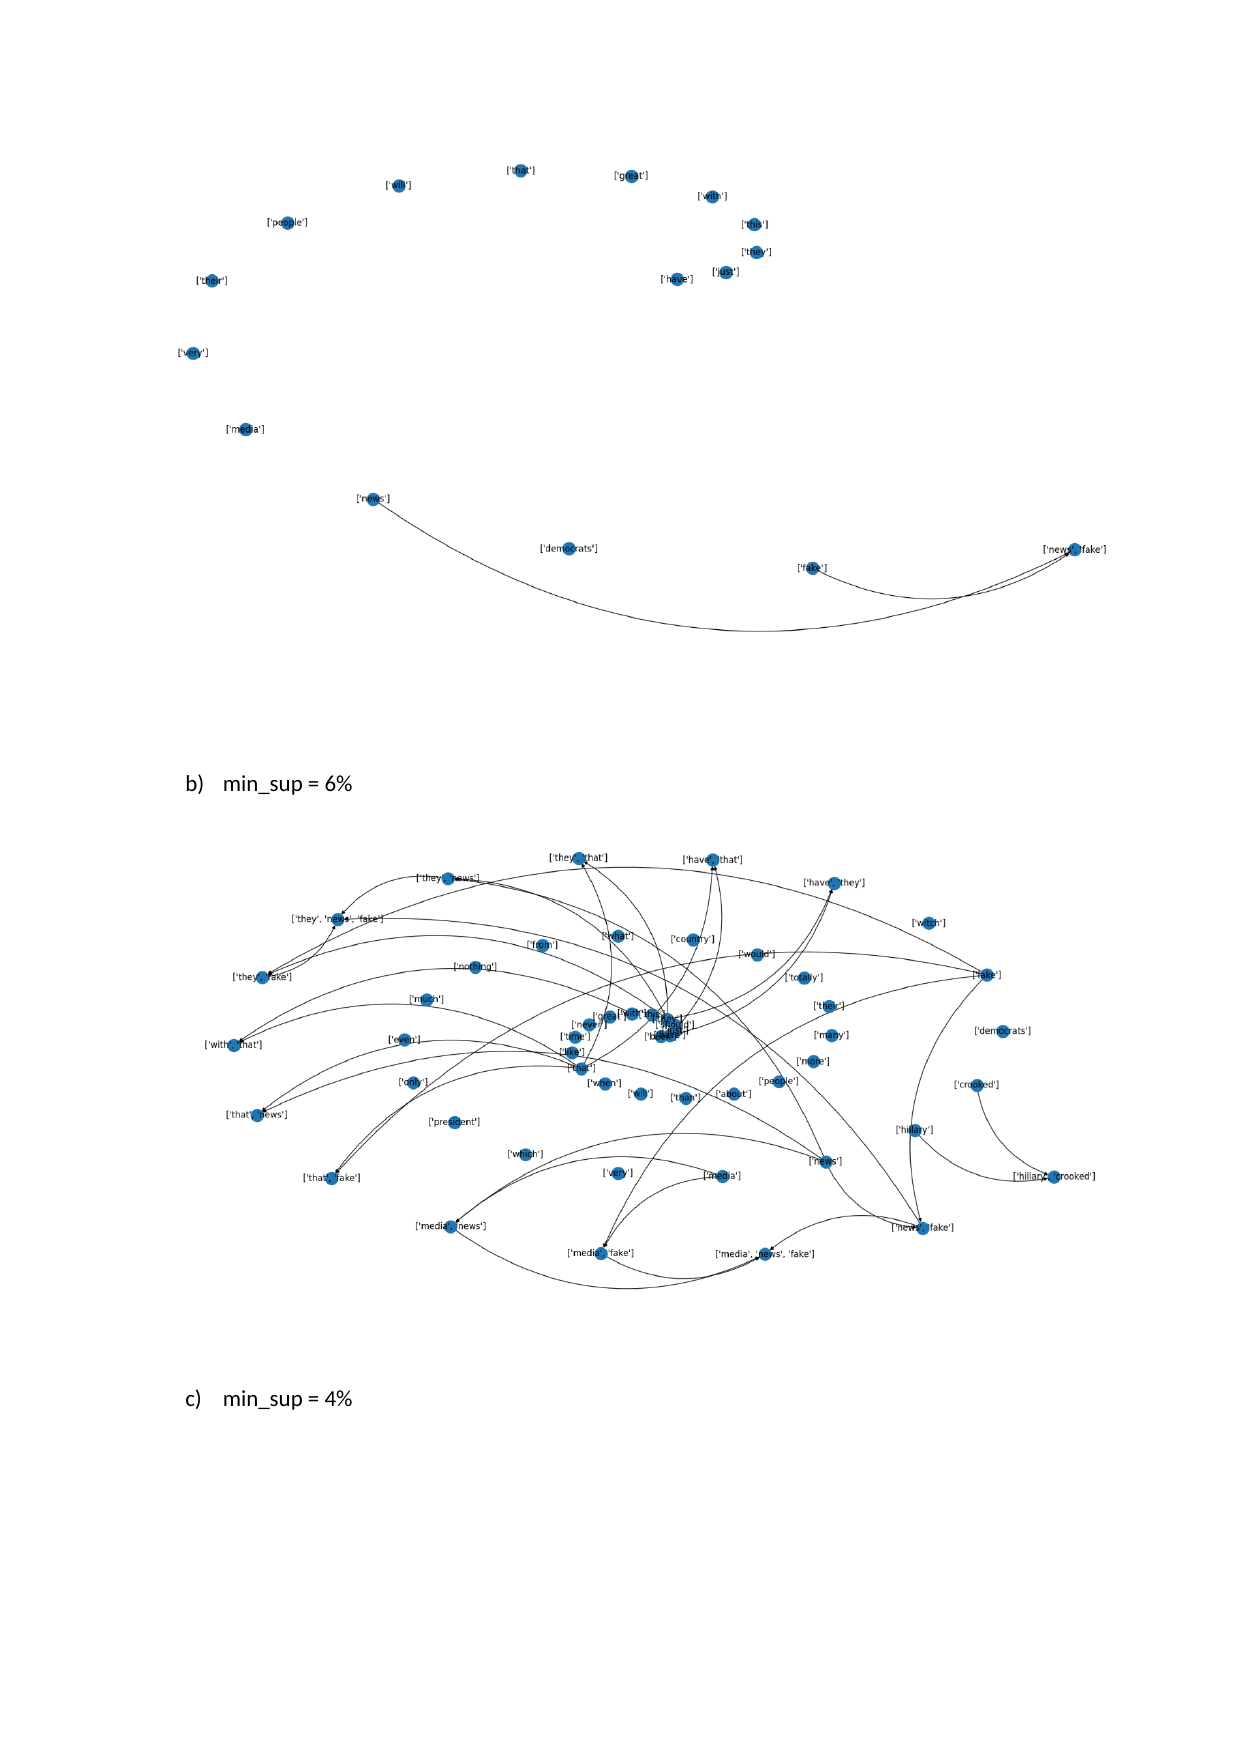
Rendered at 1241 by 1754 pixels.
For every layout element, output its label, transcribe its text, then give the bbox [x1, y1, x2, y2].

picture [147, 147, 1155, 659]
picture [147, 816, 1140, 1320]
list min_sup = 6% [185, 769, 1093, 798]
list min_sup = 4% [185, 1384, 1093, 1412]
